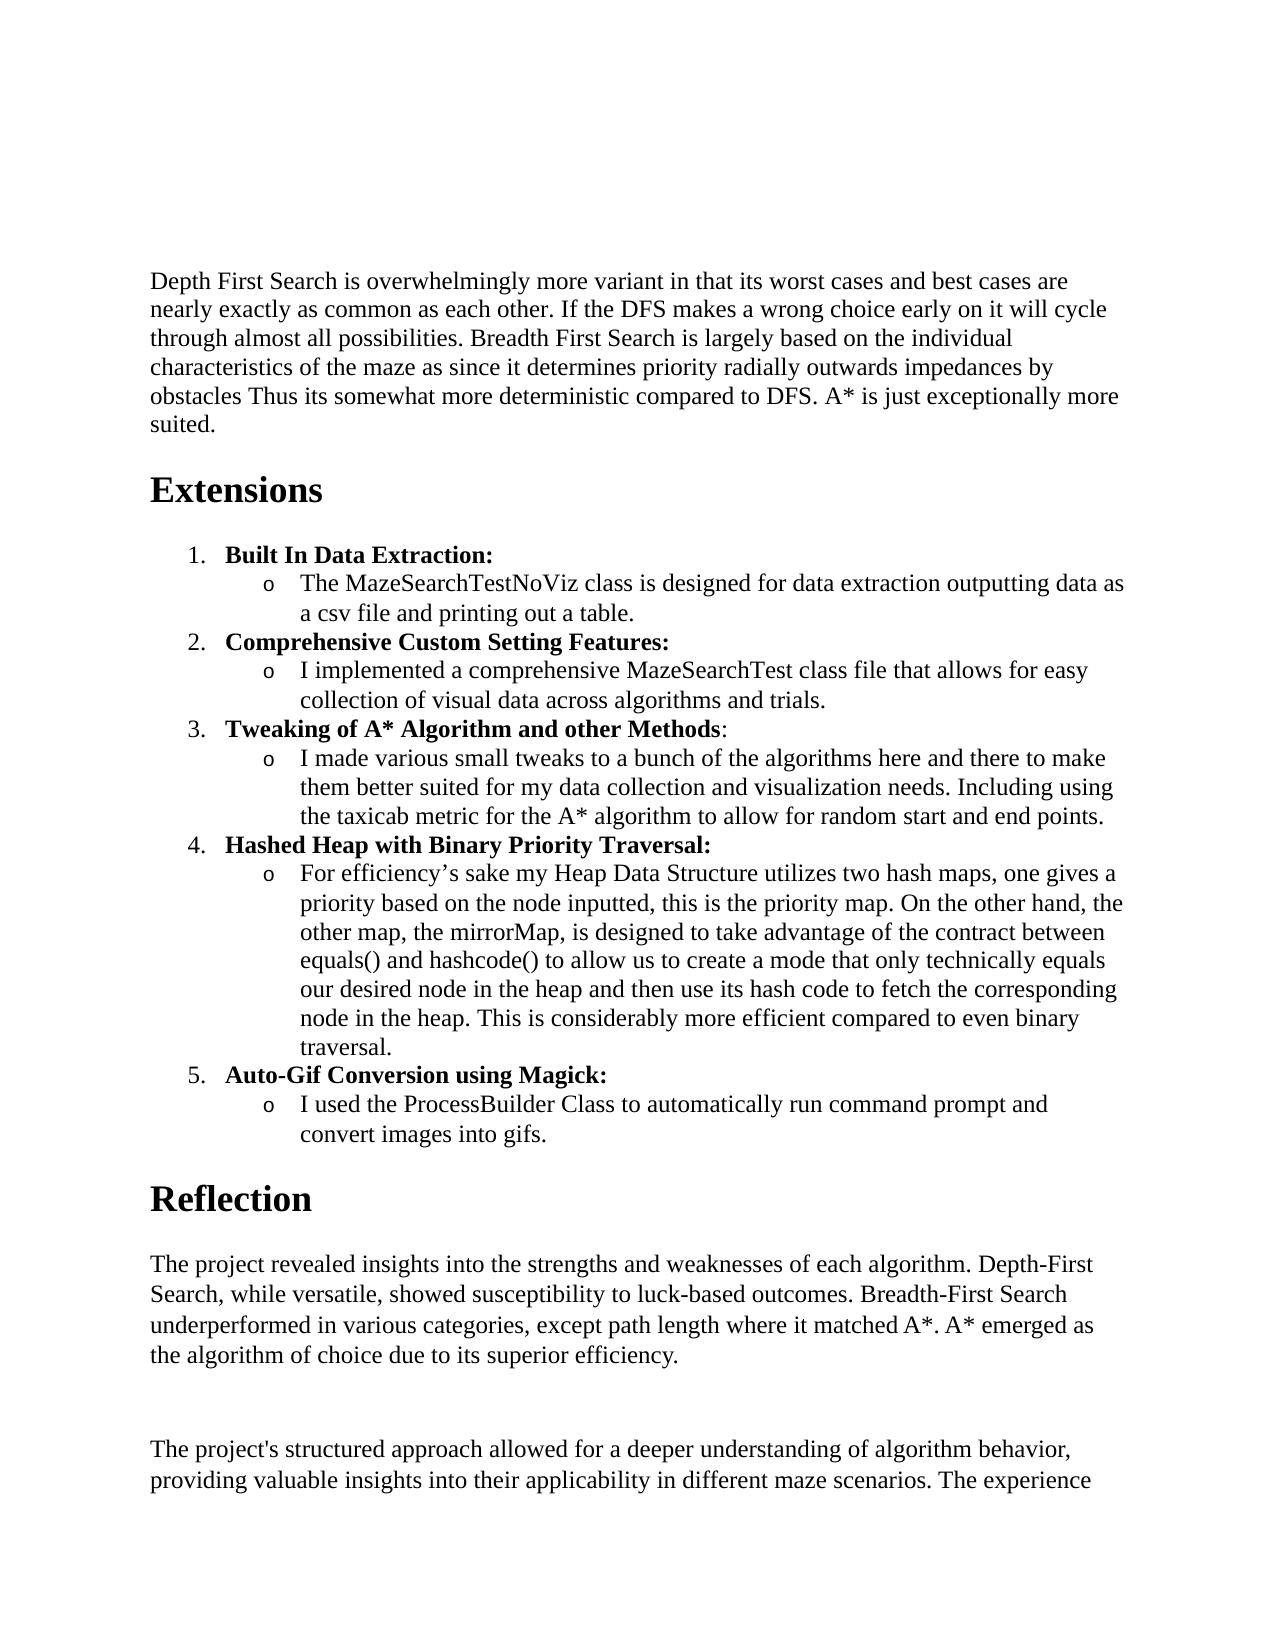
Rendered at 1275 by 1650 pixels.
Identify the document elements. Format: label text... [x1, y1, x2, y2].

list For efficiency’s sake my Heap Data Structure utilizes two hash maps, one gives a priority based on the node inputted, this is the priority map. On the other hand, the other map, the mirrorMap, is designed to take advantage of the contract between equals() and hashcode() to allow us to create a mode that only technically equals our desired node in the heap and then use its hash code to fetch the corresponding node in the heap. This is considerably more efficient compared to even binary traversal. [262, 1063, 1125, 1265]
list I used the ProcessBuilder Class to automatically run command prompt and convert images into gifs. [262, 1352, 1125, 1410]
list I made various small tweaks to a bunch of the algorithms here and there to make them better suited for my data collection and visualization needs. Including using the taxicab metric for the A* algorithm to allow for random start and end points. [262, 888, 1125, 976]
text Extensions [150, 467, 1125, 511]
list I implemented a comprehensive MazeSearchTest class file that allows for easy collection of visual data across algorithms and trials. [262, 743, 1125, 801]
list Auto-Gif Conversion using Magick: [187, 1294, 1125, 1323]
list Comprehensive Custom Setting Features: [187, 685, 1125, 714]
text Reflection [150, 1439, 1125, 1482]
list The MazeSearchTestNoViz class is designed for data extraction outputting data as a csv file and printing out a table. [262, 598, 1125, 656]
list Tweaking of A* Algorithm and other Methods: [187, 831, 1125, 859]
list Hashed Heap with Binary Priority Traversal: [187, 1005, 1125, 1033]
list Built In Data Extraction: [187, 540, 1125, 568]
text Depth First Search is overwhelmingly more variant in that its worst cases and best cases are nearly exactly as common as each other. If the DFS makes a wrong choice early on it will cycle through almost all possibilities. Breadth First Search is largely based on the individual characteristics of the maze as since it determines priority radially outwards impedances by obstacles Thus its somewhat more deterministic compared to DFS. A* is just exceptionally more suited. [150, 266, 1125, 438]
